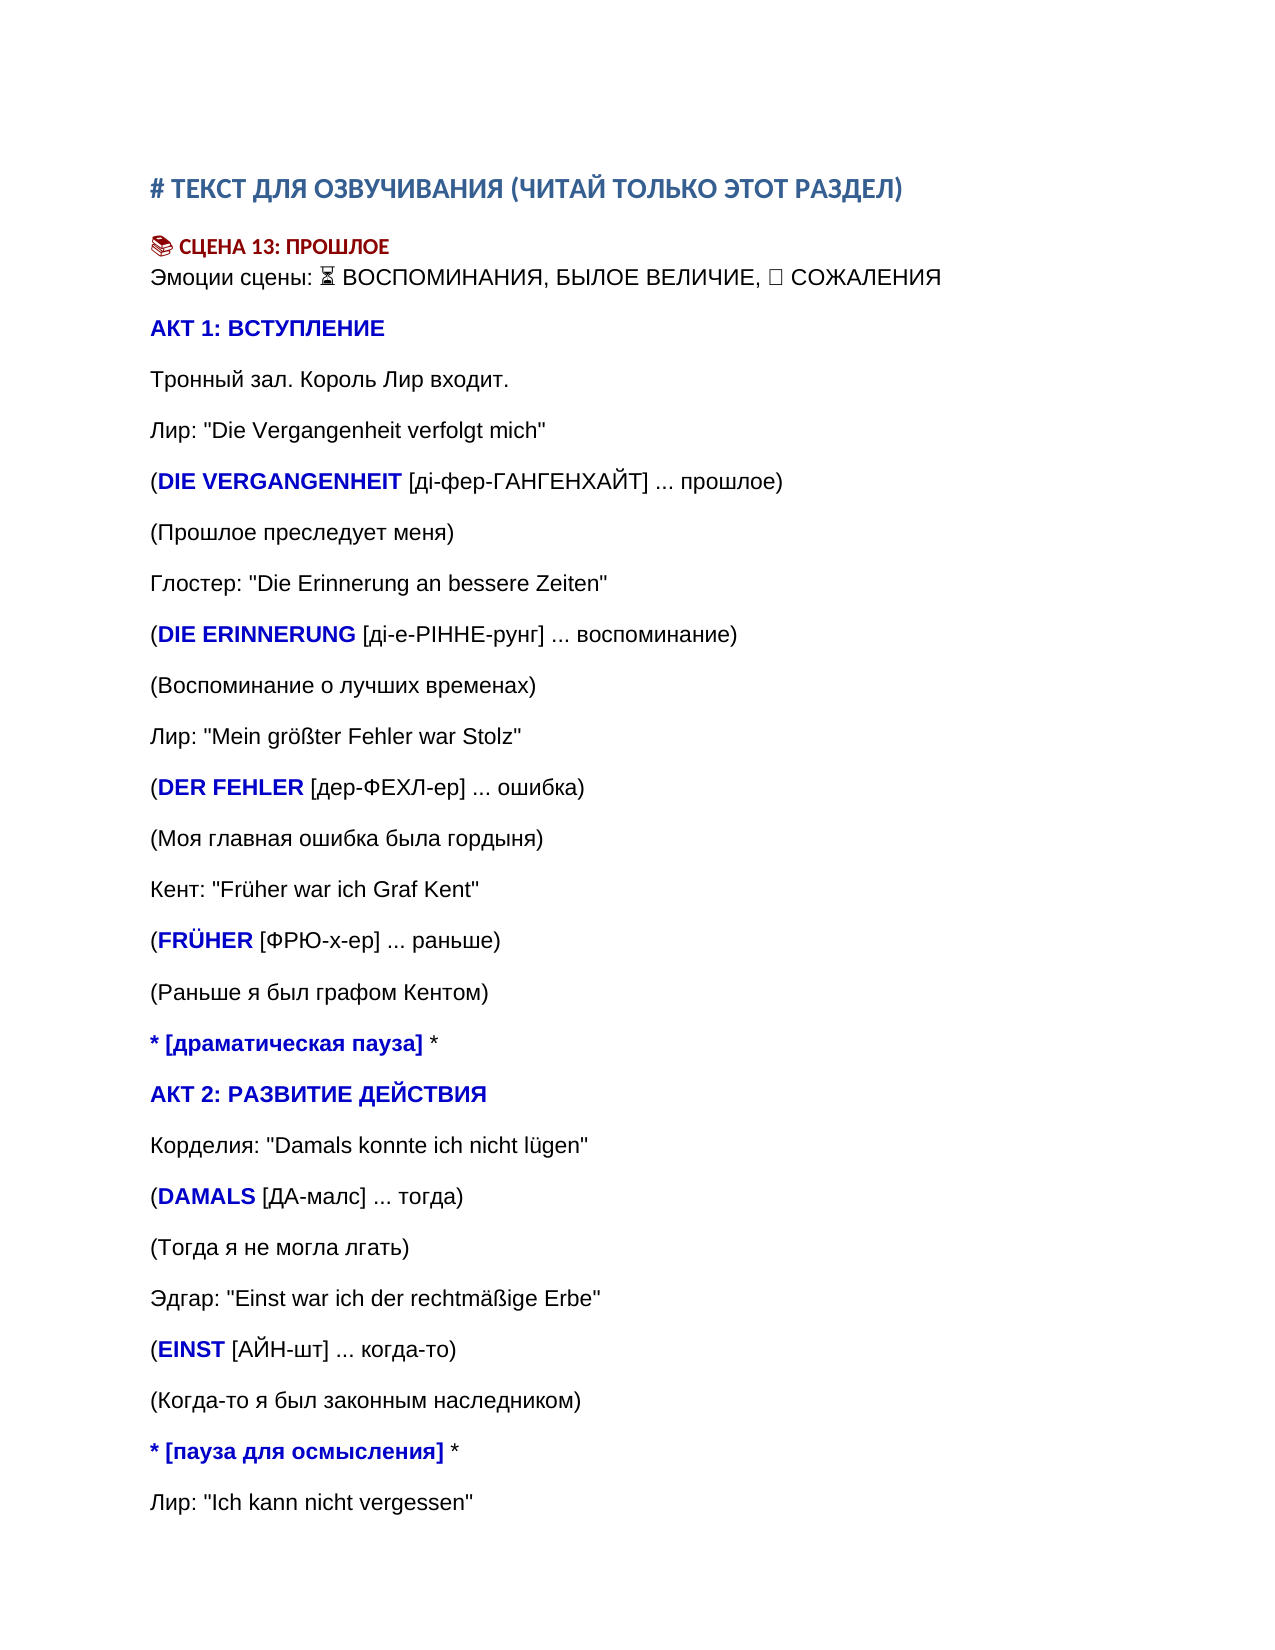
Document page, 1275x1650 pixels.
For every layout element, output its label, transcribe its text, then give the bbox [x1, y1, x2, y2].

text Лир: "Die Vergangenheit verfolgt mich" [150, 417, 1125, 443]
text Кент: "Früher war ich Graf Kent" [150, 876, 1125, 903]
text (Тогда я не могла лгать) [150, 1234, 1125, 1260]
text Лир: "Ich kann nicht vergessen" [150, 1489, 1125, 1515]
text (Воспоминание о лучших временах) [150, 672, 1125, 699]
text * [пауза для осмысления] * [150, 1438, 1125, 1464]
text (Прошлое преследует меня) [150, 519, 1125, 546]
subtitle # ТЕКСТ ДЛЯ ОЗВУЧИВАНИЯ (ЧИТАЙ ТОЛЬКО ЭТОТ РАЗДЕЛ) [150, 170, 1125, 206]
text (DIE ERINNERUNG [ді-е-РІННЕ-рунг] ... воспоминание) [150, 621, 1125, 648]
text (EINST [АЙН-шт] ... когда-то) [150, 1336, 1125, 1362]
text (Раньше я был графом Кентом) [150, 978, 1125, 1005]
text АКТ 2: РАЗВИТИЕ ДЕЙСТВИЯ [150, 1081, 1125, 1107]
text (DAMALS [ДА-малс] ... тогда) [150, 1183, 1125, 1209]
text (Моя главная ошибка была гордыня) [150, 825, 1125, 852]
text Лир: "Mein größter Fehler war Stolz" [150, 723, 1125, 750]
text Тронный зал. Король Лир входит. [150, 366, 1125, 392]
text АКТ 1: ВСТУПЛЕНИЕ [150, 315, 1125, 341]
text (FRÜHER [ФРЮ-х-ер] ... раньше) [150, 927, 1125, 954]
subtitle 📚 СЦЕНА 13: ПРОШЛОЕ [150, 232, 1125, 260]
text (Когда-то я был законным наследником) [150, 1387, 1125, 1413]
text Эмоции сцены: ⏳ ВОСПОМИНАНИЯ, БЫЛОЕ ВЕЛИЧИЕ, 💔 СОЖАЛЕНИЯ [150, 264, 1125, 290]
text Эдгар: "Einst war ich der rechtmäßige Erbe" [150, 1285, 1125, 1311]
text (DER FEHLER [дер-ФЕХЛ-ер] ... ошибка) [150, 774, 1125, 801]
text Корделия: "Damals konnte ich nicht lügen" [150, 1132, 1125, 1158]
text * [драматическая пауза] * [150, 1029, 1125, 1056]
text (DIE VERGANGENHEIT [ді-фер-ГАНГЕНХАЙТ] ... прошлое) [150, 468, 1125, 494]
text Глостер: "Die Erinnerung an bessere Zeiten" [150, 570, 1125, 597]
